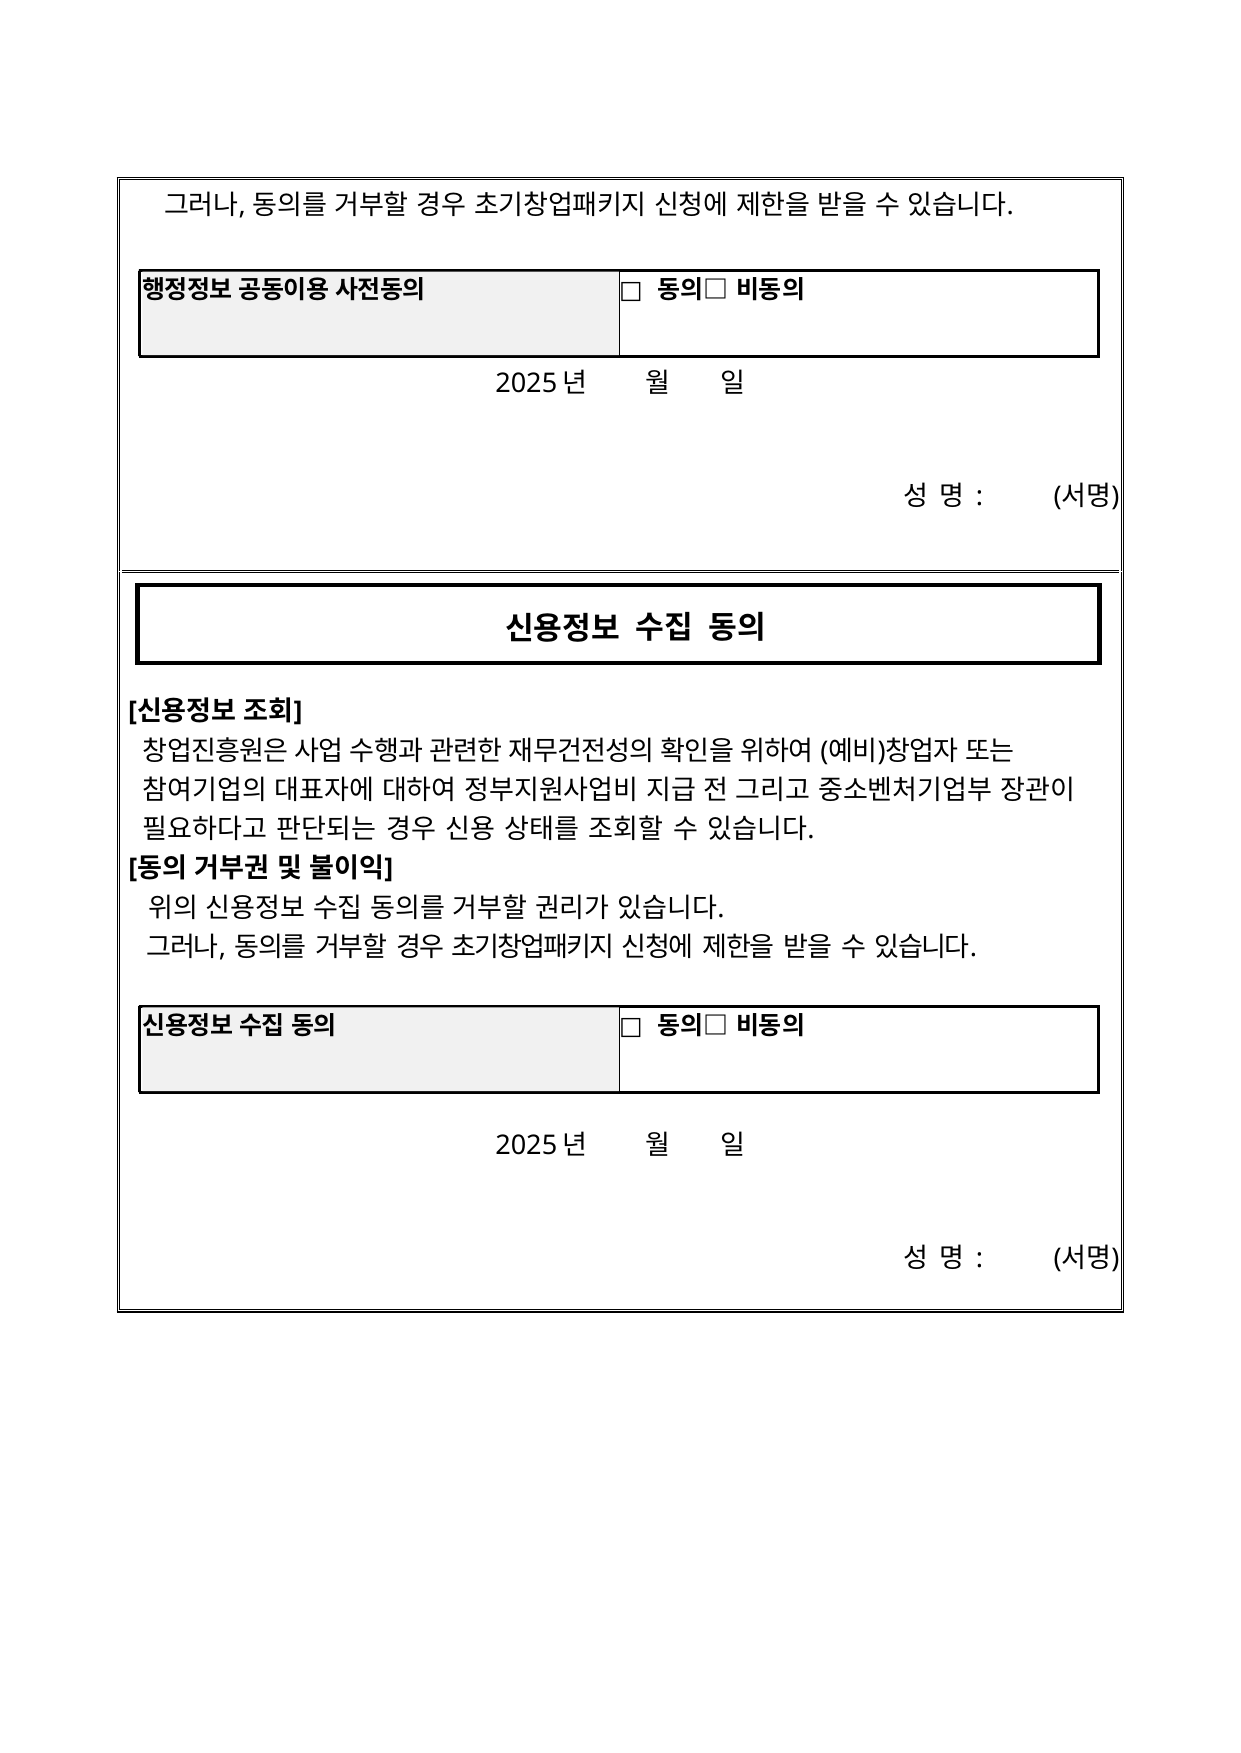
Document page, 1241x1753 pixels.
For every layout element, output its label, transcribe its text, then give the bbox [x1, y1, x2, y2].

table_cell [신용정보 조회] 창업진흥원은 사업 수행과 관련한 재무건전성의 확인을 위하여 (예비)창업자 또는 참여기업의 대표자에 대하여 정부지원사업비 지급 전 그리고 중소벤처기업부 장관이 필요하다고 판단되는 경우 신용 상태를 조회할 수 있습니다. [동의 거부권 및 불이익] 위의 신용정보 수집 동의를 거부할 권리가 있습니다. 그러나, 동의를 거부할 경우 초기창업패키지 신청에 제한을 받을 수 있습니다. 2025년 월 일 성 명 : (서명) [120, 570, 1121, 1309]
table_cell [120, 180, 1121, 570]
